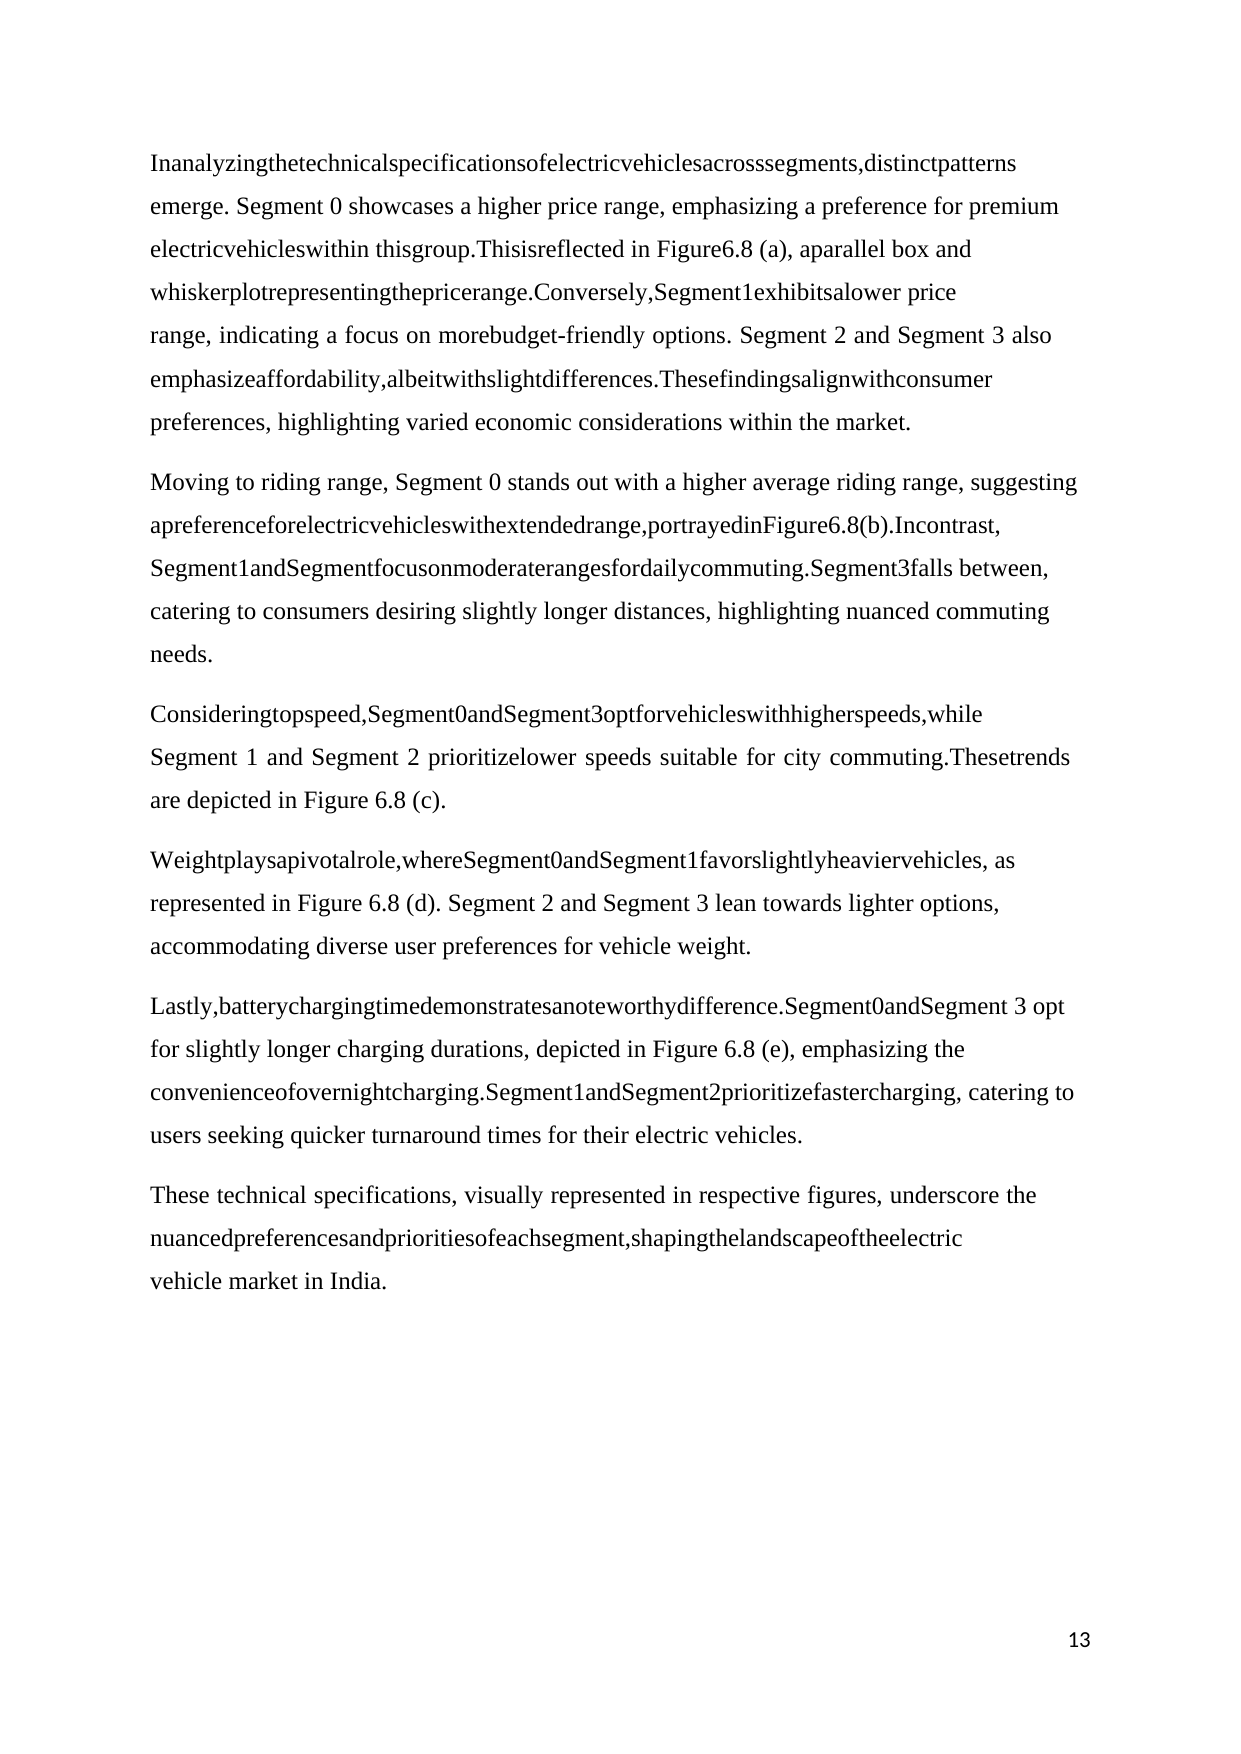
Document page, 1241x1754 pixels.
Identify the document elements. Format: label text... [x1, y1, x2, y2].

text Moving to riding range, Segment 0 stands out with a higher average riding range, suggesting apreferenceforelectricvehicleswithextendedrange,portrayedinFigure6.8(b).Incontrast, [150, 467, 1088, 539]
text electricvehicleswithin thisgroup.Thisisreflected in Figure6.8 (a), aparallel box and whiskerplotrepresentingthepricerange.Conversely,Segment1exhibitsalower price [150, 234, 1088, 306]
text convenienceofovernightcharging.Segment1andSegment2prioritizefastercharging, catering to users seeking quicker turnaround times for their electric vehicles. [150, 1077, 1103, 1149]
text These technical specifications, visually represented in respective figures, underscore the nuancedpreferencesandprioritiesofeachsegment,shapingthelandscapeoftheelectric vehicle market in India. [150, 1180, 1038, 1295]
text range, indicating a focus on morebudget-friendly options. Segment 2 and Segment 3 also emphasizeaffordability,albeitwithslightdifferences.Thesefindingsalignwithconsumer preferences, highlighting varied economic considerations within the market. [150, 321, 1053, 436]
text Segment1andSegmentfocusonmoderaterangesfordailycommuting.Segment3falls between, catering to consumers desiring slightly longer distances, highlighting nuanced commuting needs. [150, 553, 1103, 668]
text Inanalyzingthetechnicalspecificationsofelectricvehiclesacrosssegments,distinctpatterns emerge. Segment 0 showcases a higher price range, emphasizing a preference for premium [150, 148, 1103, 220]
text Weightplaysapivotalrole,whereSegment0andSegment1favorslightlyheaviervehicles, as represented in Figure 6.8 (d). Segment 2 and Segment 3 lean towards lighter options, accommodating diverse user preferences for vehicle weight. [150, 845, 1088, 960]
text Consideringtopspeed,Segment0andSegment3optforvehicleswithhigherspeeds,while Segment 1 and Segment 2 prioritizelower speeds suitable for city commuting.Thesetrends are depicted in Figure 6.8 (c). [150, 699, 1071, 814]
text Lastly,batterychargingtimedemonstratesanoteworthydifference.Segment0andSegment 3 opt for slightly longer charging durations, depicted in Figure 6.8 (e), emphasizing the [150, 991, 1079, 1063]
